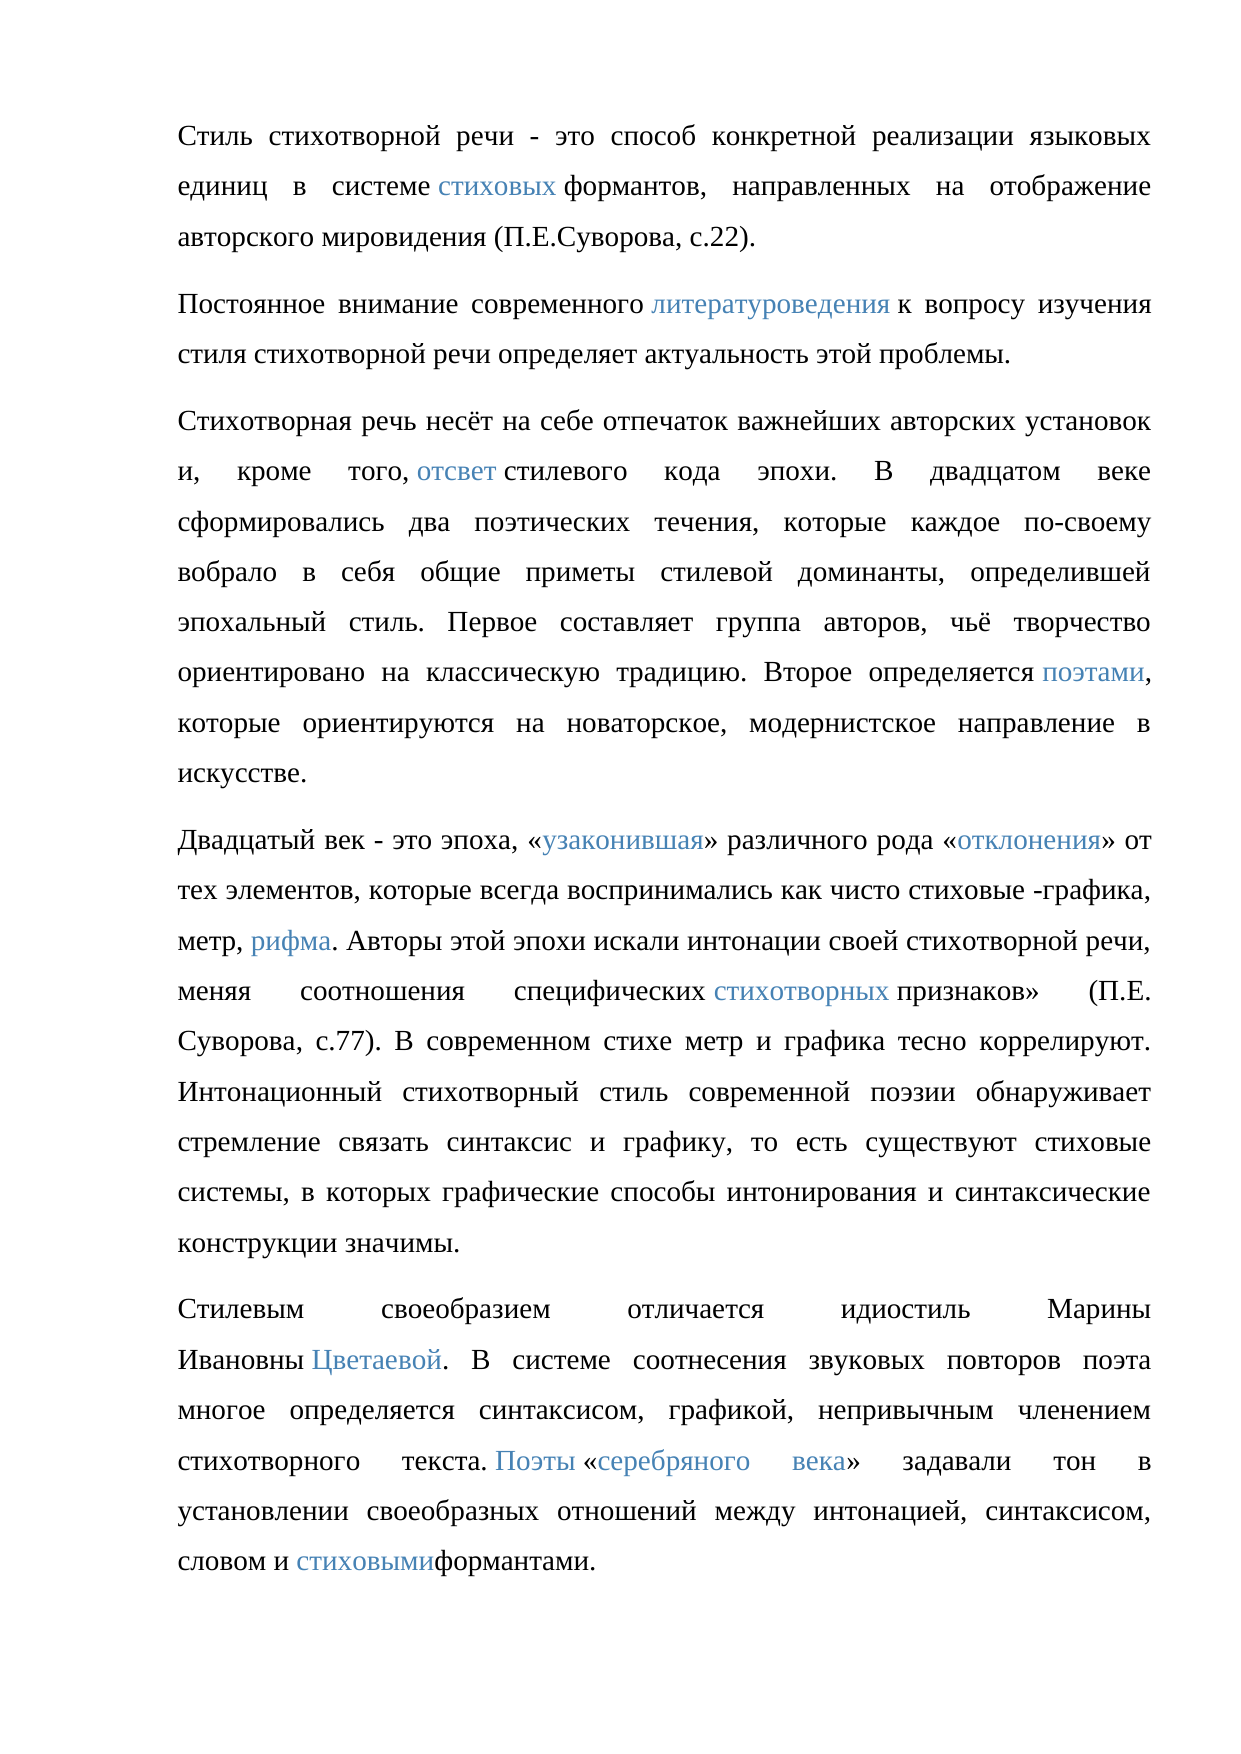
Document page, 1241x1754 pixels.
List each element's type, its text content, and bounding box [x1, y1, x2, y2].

text Стиль стихотворной речи - это способ конкретной реализации языковых единиц в системе стиховых формантов, направленных на отображение авторского мировидения (П.Е.Суворова, с.22). [177, 118, 1152, 252]
text Постоянное внимание современного литературоведения к вопросу изучения стиля стихотворной речи определяет актуальность этой проблемы. [177, 286, 1152, 369]
text Стихотворная речь несёт на себе отпечаток важнейших авторских установок и, кроме того, отсвет стилевого кода эпохи. В двадцатом веке сформировались два поэтических течения, которые каждое по-своему вобрало в себя общие приметы стилевой доминанты, определившей эпохальный стиль. Первое составляет группа авторов, чьё творчество ориентировано на классическую традицию. Второе определяется поэтами, которые ориентируются на новаторское, модернистское направление в искусстве. [177, 403, 1152, 789]
text Стилевым своеобразием отличается идиостиль Марины Ивановны Цветаевой. В системе соотнесения звуковых повторов поэта многое определяется синтаксисом, графикой, непривычным членением стихотворного текста. Поэты «серебряного века» задавали тон в установлении своеобразных отношений между интонацией, синтаксисом, словом и стиховымиформантами. [177, 1292, 1152, 1577]
text Двадцатый век - это эпоха, «узаконившая» различного рода «отклонения» от тех элементов, которые всегда воспринимались как чисто стиховые -графика, метр, рифма. Авторы этой эпохи искали интонации своей стихотворной речи, меняя соотношения специфических стихотворных признаков» (П.Е. Суворова, с.77). В современном стихе метр и графика тесно коррелируют. Интонационный стихотворный стиль современной поэзии обнаруживает стремление связать синтаксис и графику, то есть существуют стиховые системы, в которых графические способы интонирования и синтаксические конструкции значимы. [177, 822, 1152, 1258]
